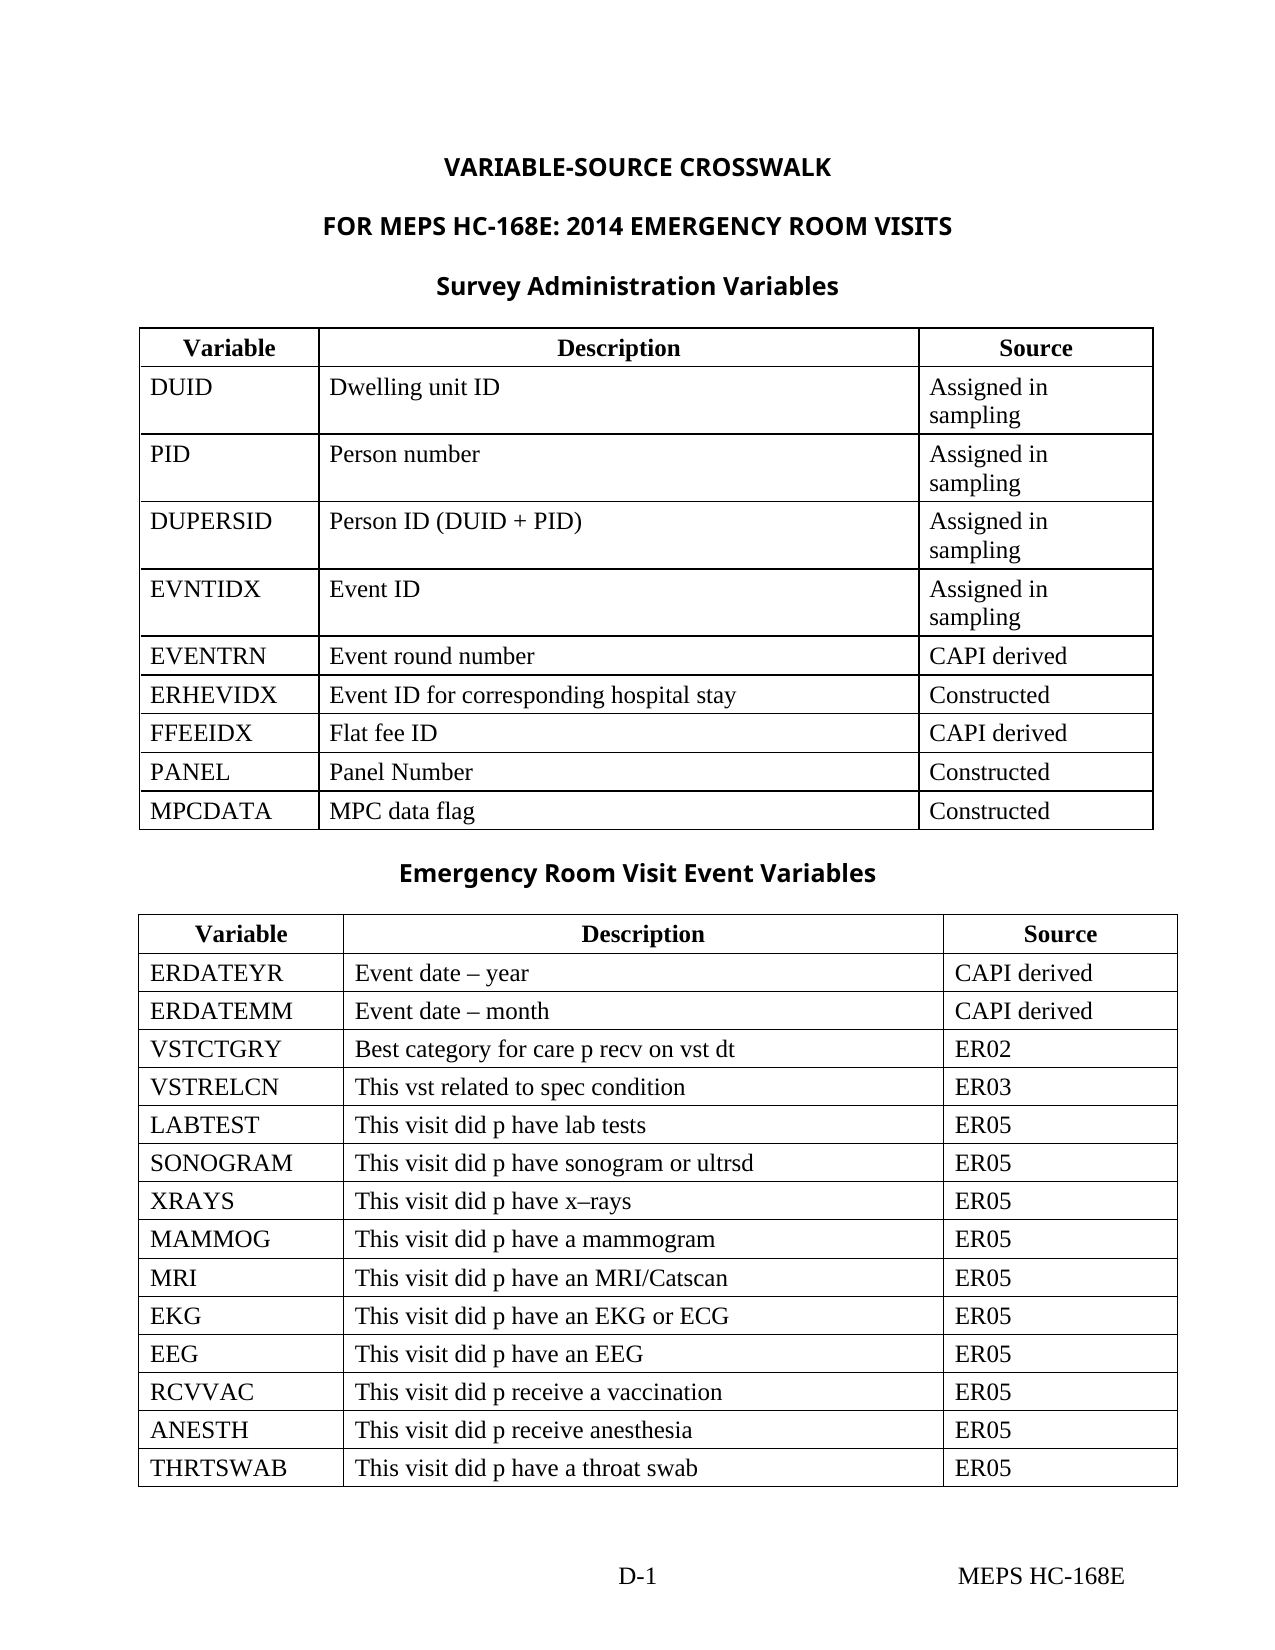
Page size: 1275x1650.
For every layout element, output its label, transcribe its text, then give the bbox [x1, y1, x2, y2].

table_cell Event round number [320, 637, 918, 674]
table_cell EVENTRN [140, 636, 318, 674]
table_cell Dwelling unit ID [320, 367, 918, 433]
table_cell Event ID [320, 570, 918, 635]
table_cell This visit did p have sonogram or ultrsd [344, 1144, 943, 1181]
table_cell EVNTIDX [140, 569, 318, 635]
table_cell ER05 [944, 1144, 1177, 1181]
table_cell CAPI derived [920, 637, 1152, 674]
table_cell ERDATEYR [139, 954, 343, 991]
table_cell This visit did p have an EEG [344, 1335, 943, 1372]
table_cell Person number [320, 435, 918, 501]
table_cell This visit did p have lab tests [344, 1106, 943, 1143]
table_header Source [944, 915, 1177, 952]
table_cell CAPI derived [944, 992, 1177, 1029]
table_cell This visit did p have x–rays [344, 1182, 943, 1219]
table_header Source [920, 329, 1152, 366]
table_cell This visit did p receive anesthesia [344, 1411, 943, 1448]
table_cell CAPI derived [920, 714, 1152, 751]
table_cell CAPI derived [944, 954, 1177, 991]
table_cell ER05 [944, 1373, 1177, 1410]
table_cell Assigned in sampling [920, 435, 1152, 501]
table_cell ANESTH [139, 1411, 343, 1448]
table_cell ER05 [944, 1259, 1177, 1296]
table_cell Event date – month [344, 992, 943, 1029]
table_cell ER05 [944, 1297, 1177, 1334]
table_cell PANEL [140, 753, 318, 790]
table_cell This vst related to spec condition [344, 1068, 943, 1105]
table_cell ER05 [944, 1411, 1177, 1448]
table_cell Constructed [920, 753, 1152, 790]
table_cell ERHEVIDX [140, 675, 318, 713]
table_cell Constructed [920, 792, 1152, 829]
table_cell ER03 [944, 1068, 1177, 1105]
table_cell Flat fee ID [320, 714, 918, 751]
table_cell Assigned in sampling [920, 502, 1152, 568]
table_cell Constructed [920, 676, 1152, 713]
table_cell ER05 [944, 1220, 1177, 1257]
table_cell VSTRELCN [139, 1068, 343, 1105]
table_cell ER05 [944, 1182, 1177, 1219]
table_cell SONOGRAM [139, 1144, 343, 1181]
table_cell EKG [139, 1297, 343, 1334]
table_cell EEG [139, 1335, 343, 1372]
table_cell ER02 [944, 1030, 1177, 1067]
table_cell MPC data flag [320, 792, 918, 829]
text FOR MEPS HC-168E: 2014 EMERGENCY ROOM VISITS [150, 209, 1125, 243]
table_header Description [344, 915, 943, 952]
table_header Variable [140, 329, 318, 366]
table_cell LABTEST [139, 1106, 343, 1143]
table_cell Best category for care p recv on vst dt [344, 1030, 943, 1067]
table_cell MRI [139, 1259, 343, 1296]
table_cell ERDATEMM [139, 992, 343, 1029]
table_cell FFEEIDX [140, 714, 318, 751]
table_cell ER05 [944, 1335, 1177, 1372]
table_cell ER05 [944, 1449, 1177, 1486]
text VARIABLE-SOURCE CROSSWALK [150, 150, 1125, 184]
table_cell RCVVAC [139, 1373, 343, 1410]
table_cell Event date – year [344, 954, 943, 991]
table_cell Panel Number [320, 753, 918, 790]
table_cell Assigned in sampling [920, 367, 1152, 433]
text Survey Administration Variables [150, 268, 1125, 302]
table_cell Assigned in sampling [920, 570, 1152, 635]
table_cell This visit did p have a mammogram [344, 1220, 943, 1257]
text Emergency Room Visit Event Variables [150, 855, 1125, 889]
table_cell This visit did p have an MRI/Catscan [344, 1259, 943, 1296]
table_cell MPCDATA [140, 791, 318, 829]
table_cell Event ID for corresponding hospital stay [320, 676, 918, 713]
table_cell ER05 [944, 1106, 1177, 1143]
table_cell DUPERSID [140, 502, 318, 568]
table_cell XRAYS [139, 1182, 343, 1219]
table_cell THRTSWAB [139, 1449, 343, 1486]
table_cell This visit did p have a throat swab [344, 1449, 943, 1486]
table_cell This visit did p receive a vaccination [344, 1373, 943, 1410]
table_cell PID [140, 434, 318, 501]
table_cell Person ID (DUID + PID) [320, 502, 918, 568]
table_header Variable [139, 915, 343, 952]
table_cell This visit did p have an EKG or ECG [344, 1297, 943, 1334]
table_header Description [320, 329, 918, 366]
table_cell VSTCTGRY [139, 1030, 343, 1067]
table_cell DUID [140, 367, 318, 433]
table_cell MAMMOG [139, 1220, 343, 1257]
